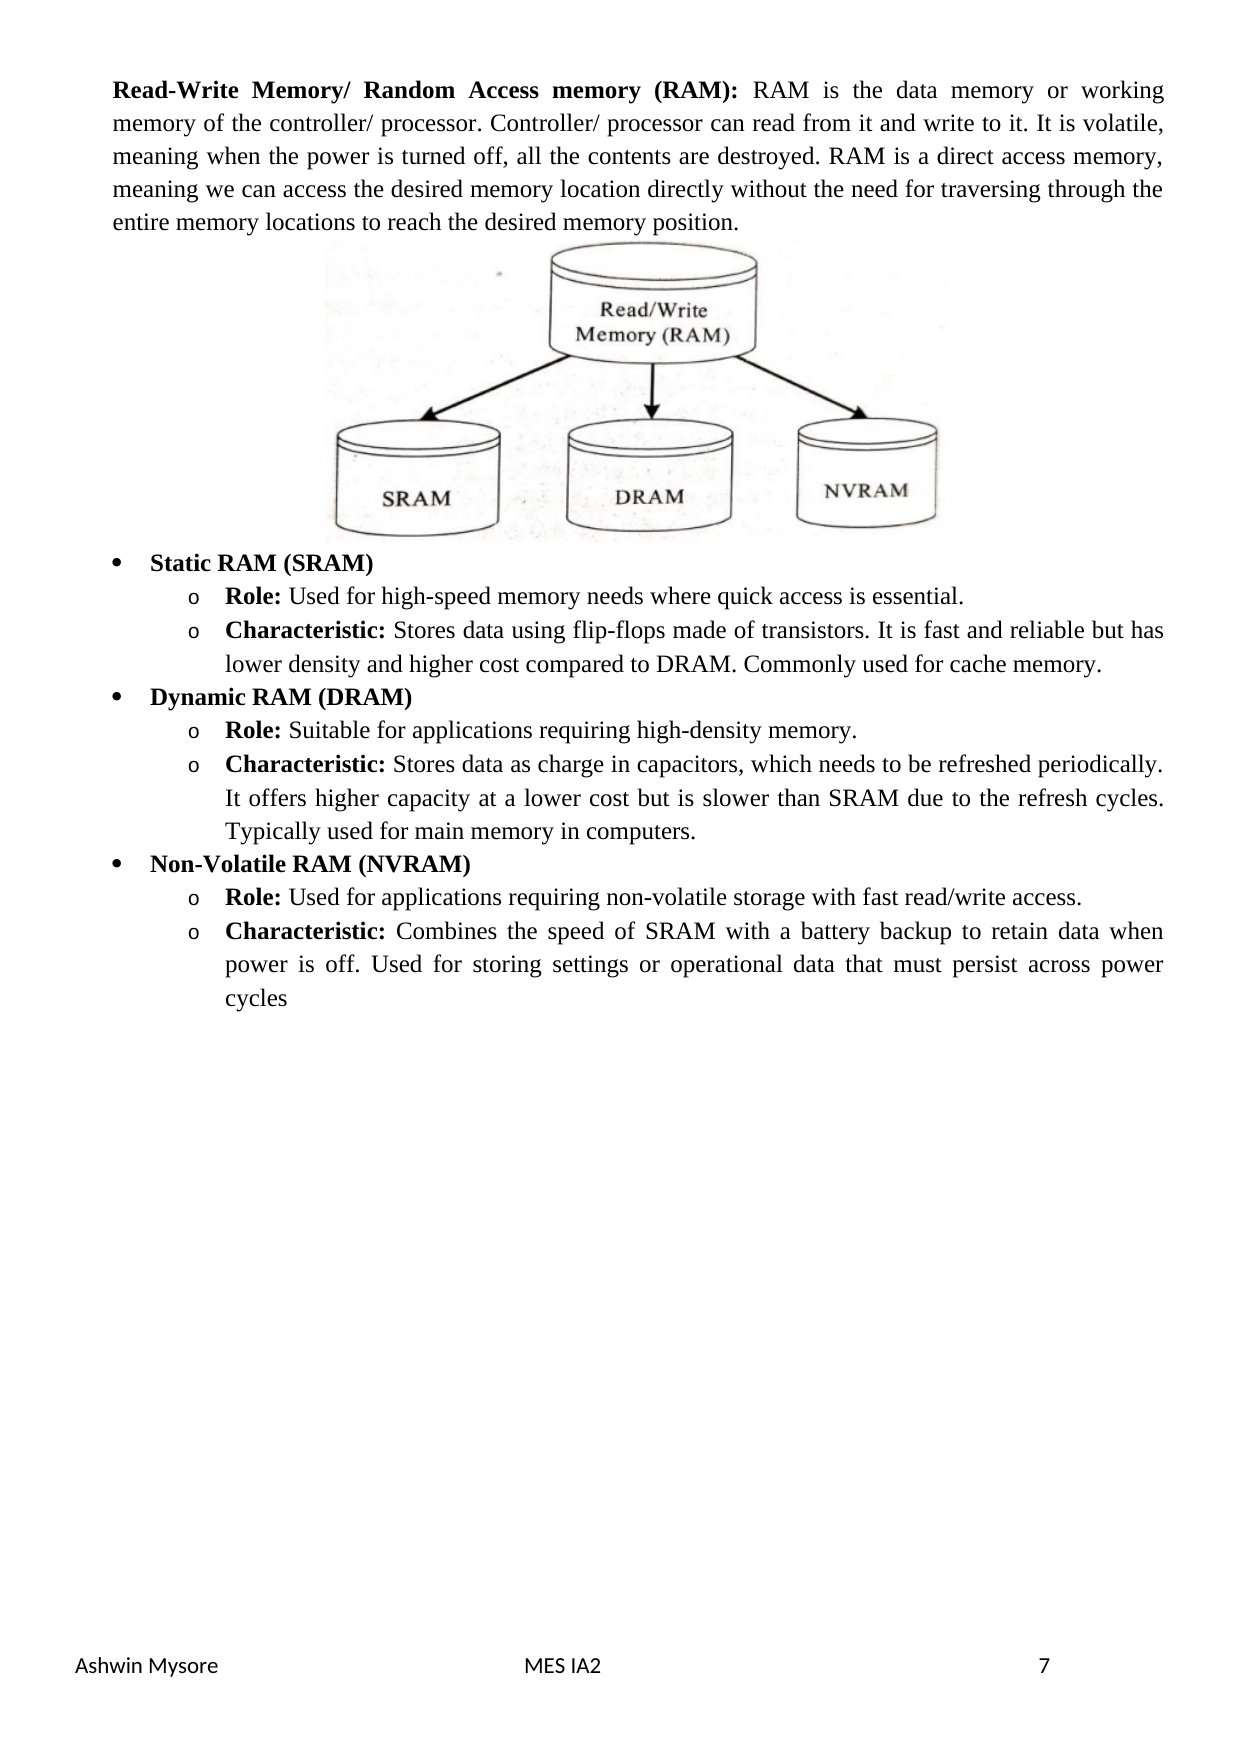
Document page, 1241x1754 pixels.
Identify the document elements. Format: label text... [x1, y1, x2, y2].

text Read-Write Memory/ Random Access memory (RAM): RAM is the data memory or working memory of the controller/ processor. Controller/ processor can read from it and write to it. It is volatile, meaning when the power is turned off, all the contents are destroyed. RAM is a direct access memory, meaning we can access the desired memory location directly without the need for traversing through the entire memory locations to reach the desired memory position. [112, 75, 1165, 236]
list Characteristic: Stores data as charge in capacitors, which needs to be refreshed periodically. It offers higher capacity at a lower cost but is slower than SRAM due to the refresh cycles. Typically used for main memory in computers. [187, 749, 1165, 844]
list Static RAM (SRAM) [112, 548, 1165, 577]
list Non-Volatile RAM (NVRAM) [112, 849, 1165, 877]
list Role: Used for high-speed memory needs where quick access is essential. [187, 581, 1165, 611]
list Role: Used for applications requiring non-volatile storage with fast read/write access. [187, 882, 1165, 911]
list Dynamic RAM (DRAM) [112, 682, 1165, 711]
list Characteristic: Combines the speed of SRAM with a battery backup to retain data when power is off. Used for storing settings or operational data that must persist across power cycles [187, 916, 1165, 1011]
picture [324, 240, 953, 544]
list Role: Suitable for applications requiring high-density memory. [187, 715, 1165, 744]
list Characteristic: Stores data using flip-flops made of transistors. It is fast and reliable but has lower density and higher cost compared to DRAM. Commonly used for cache memory. [187, 615, 1165, 678]
